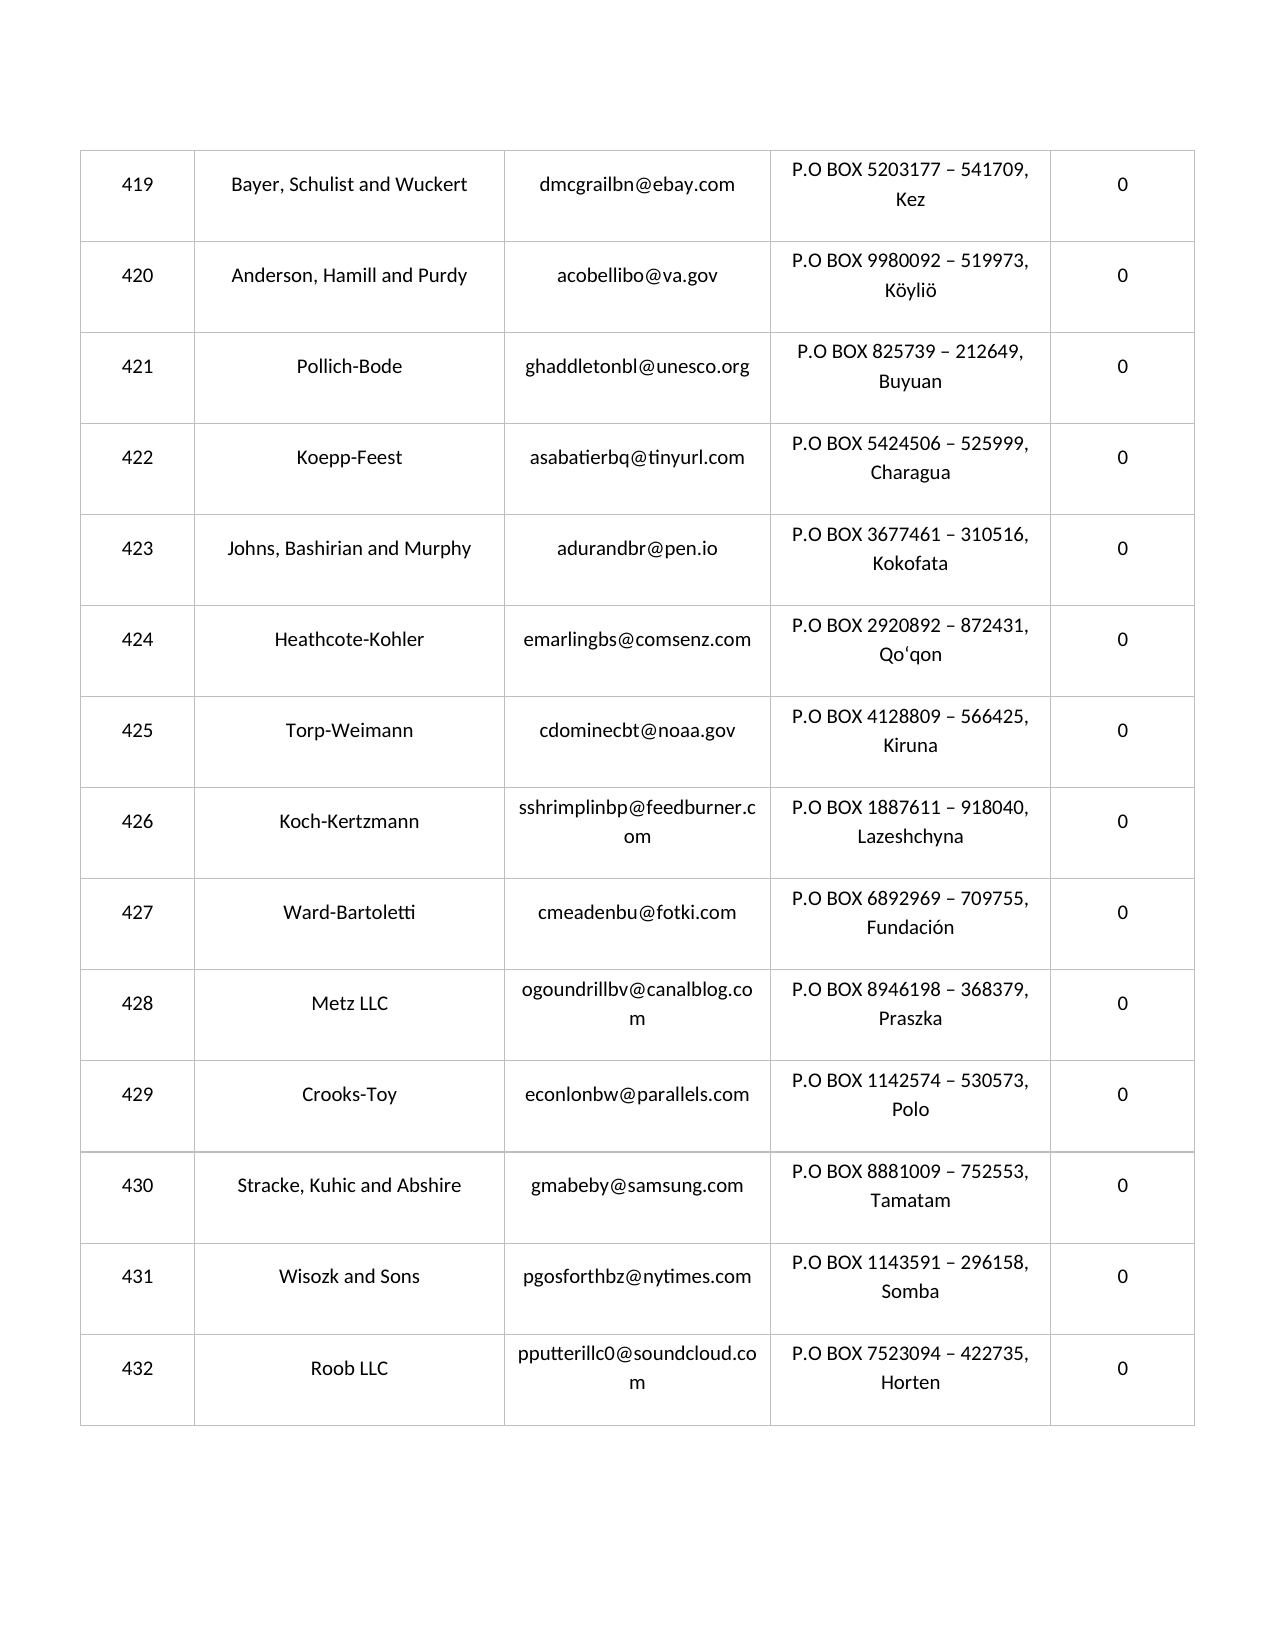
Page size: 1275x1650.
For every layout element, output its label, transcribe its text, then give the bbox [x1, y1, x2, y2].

table_cell P.O BOX 5203177 – 541709, Kez [771, 151, 1050, 241]
table_cell 0 [1051, 1061, 1194, 1151]
table_cell P.O BOX 9980092 – 519973, Köyliö [771, 242, 1050, 332]
table_cell 431 [81, 1244, 194, 1333]
table_cell Johns, Bashirian and Murphy [195, 515, 504, 605]
table_cell 0 [1051, 1153, 1194, 1242]
table_cell 0 [1051, 1335, 1194, 1424]
table_cell Pollich-Bode [195, 333, 504, 423]
table_cell pputterillc0@soundcloud.com [505, 1335, 770, 1424]
table_cell P.O BOX 1887611 – 918040, Lazeshchyna [771, 788, 1050, 878]
table_cell 424 [81, 606, 194, 696]
table_cell 0 [1051, 242, 1194, 332]
table_cell 428 [81, 970, 194, 1060]
table_cell pgosforthbz@nytimes.com [505, 1244, 770, 1333]
table_cell 422 [81, 424, 194, 514]
table_cell 0 [1051, 970, 1194, 1060]
table_cell 0 [1051, 333, 1194, 423]
table_cell adurandbr@pen.io [505, 515, 770, 605]
table_cell sshrimplinbp@feedburner.com [505, 788, 770, 878]
table_cell P.O BOX 5424506 – 525999, Charagua [771, 424, 1050, 514]
table_cell cmeadenbu@fotki.com [505, 879, 770, 969]
table_cell 0 [1051, 788, 1194, 878]
table_cell acobellibo@va.gov [505, 242, 770, 332]
table_cell gmabeby@samsung.com [505, 1153, 770, 1242]
table_cell asabatierbq@tinyurl.com [505, 424, 770, 514]
table_cell P.O BOX 1143591 – 296158, Somba [771, 1244, 1050, 1333]
table_cell 420 [81, 242, 194, 332]
table_cell P.O BOX 2920892 – 872431, Qo‘qon [771, 606, 1050, 696]
table_cell ogoundrillbv@canalblog.com [505, 970, 770, 1060]
table_cell 426 [81, 788, 194, 878]
table_cell Heathcote-Kohler [195, 606, 504, 696]
table_cell econlonbw@parallels.com [505, 1061, 770, 1151]
table_cell 0 [1051, 879, 1194, 969]
table_cell 432 [81, 1335, 194, 1424]
table_cell P.O BOX 4128809 – 566425, Kiruna [771, 697, 1050, 787]
table_cell 429 [81, 1061, 194, 1151]
table_cell Wisozk and Sons [195, 1244, 504, 1333]
table_cell Metz LLC [195, 970, 504, 1060]
table_cell emarlingbs@comsenz.com [505, 606, 770, 696]
table_cell 421 [81, 333, 194, 423]
table_cell Torp-Weimann [195, 697, 504, 787]
table_cell Bayer, Schulist and Wuckert [195, 151, 504, 241]
table_cell 0 [1051, 151, 1194, 241]
table_cell dmcgrailbn@ebay.com [505, 151, 770, 241]
table_cell Anderson, Hamill and Purdy [195, 242, 504, 332]
table_cell 0 [1051, 697, 1194, 787]
table_cell Roob LLC [195, 1335, 504, 1424]
table_cell 430 [81, 1153, 194, 1242]
table_cell P.O BOX 8881009 – 752553, Tamatam [771, 1153, 1050, 1242]
table_cell 427 [81, 879, 194, 969]
table_cell P.O BOX 6892969 – 709755, Fundación [771, 879, 1050, 969]
table_cell 0 [1051, 424, 1194, 514]
table_cell 0 [1051, 606, 1194, 696]
table_cell Ward-Bartoletti [195, 879, 504, 969]
table_cell Crooks-Toy [195, 1061, 504, 1151]
table_cell P.O BOX 1142574 – 530573, Polo [771, 1061, 1050, 1151]
table_cell 419 [81, 151, 194, 241]
table_cell Koepp-Feest [195, 424, 504, 514]
table_cell cdominecbt@noaa.gov [505, 697, 770, 787]
table_cell P.O BOX 7523094 – 422735, Horten [771, 1335, 1050, 1424]
table_cell 423 [81, 515, 194, 605]
table_cell Koch-Kertzmann [195, 788, 504, 878]
table_cell 425 [81, 697, 194, 787]
table_cell P.O BOX 825739 – 212649, Buyuan [771, 333, 1050, 423]
table_cell Stracke, Kuhic and Abshire [195, 1153, 504, 1242]
table_cell P.O BOX 3677461 – 310516, Kokofata [771, 515, 1050, 605]
table_cell 0 [1051, 1244, 1194, 1333]
table_cell 0 [1051, 515, 1194, 605]
table_cell P.O BOX 8946198 – 368379, Praszka [771, 970, 1050, 1060]
table_cell ghaddletonbl@unesco.org [505, 333, 770, 423]
